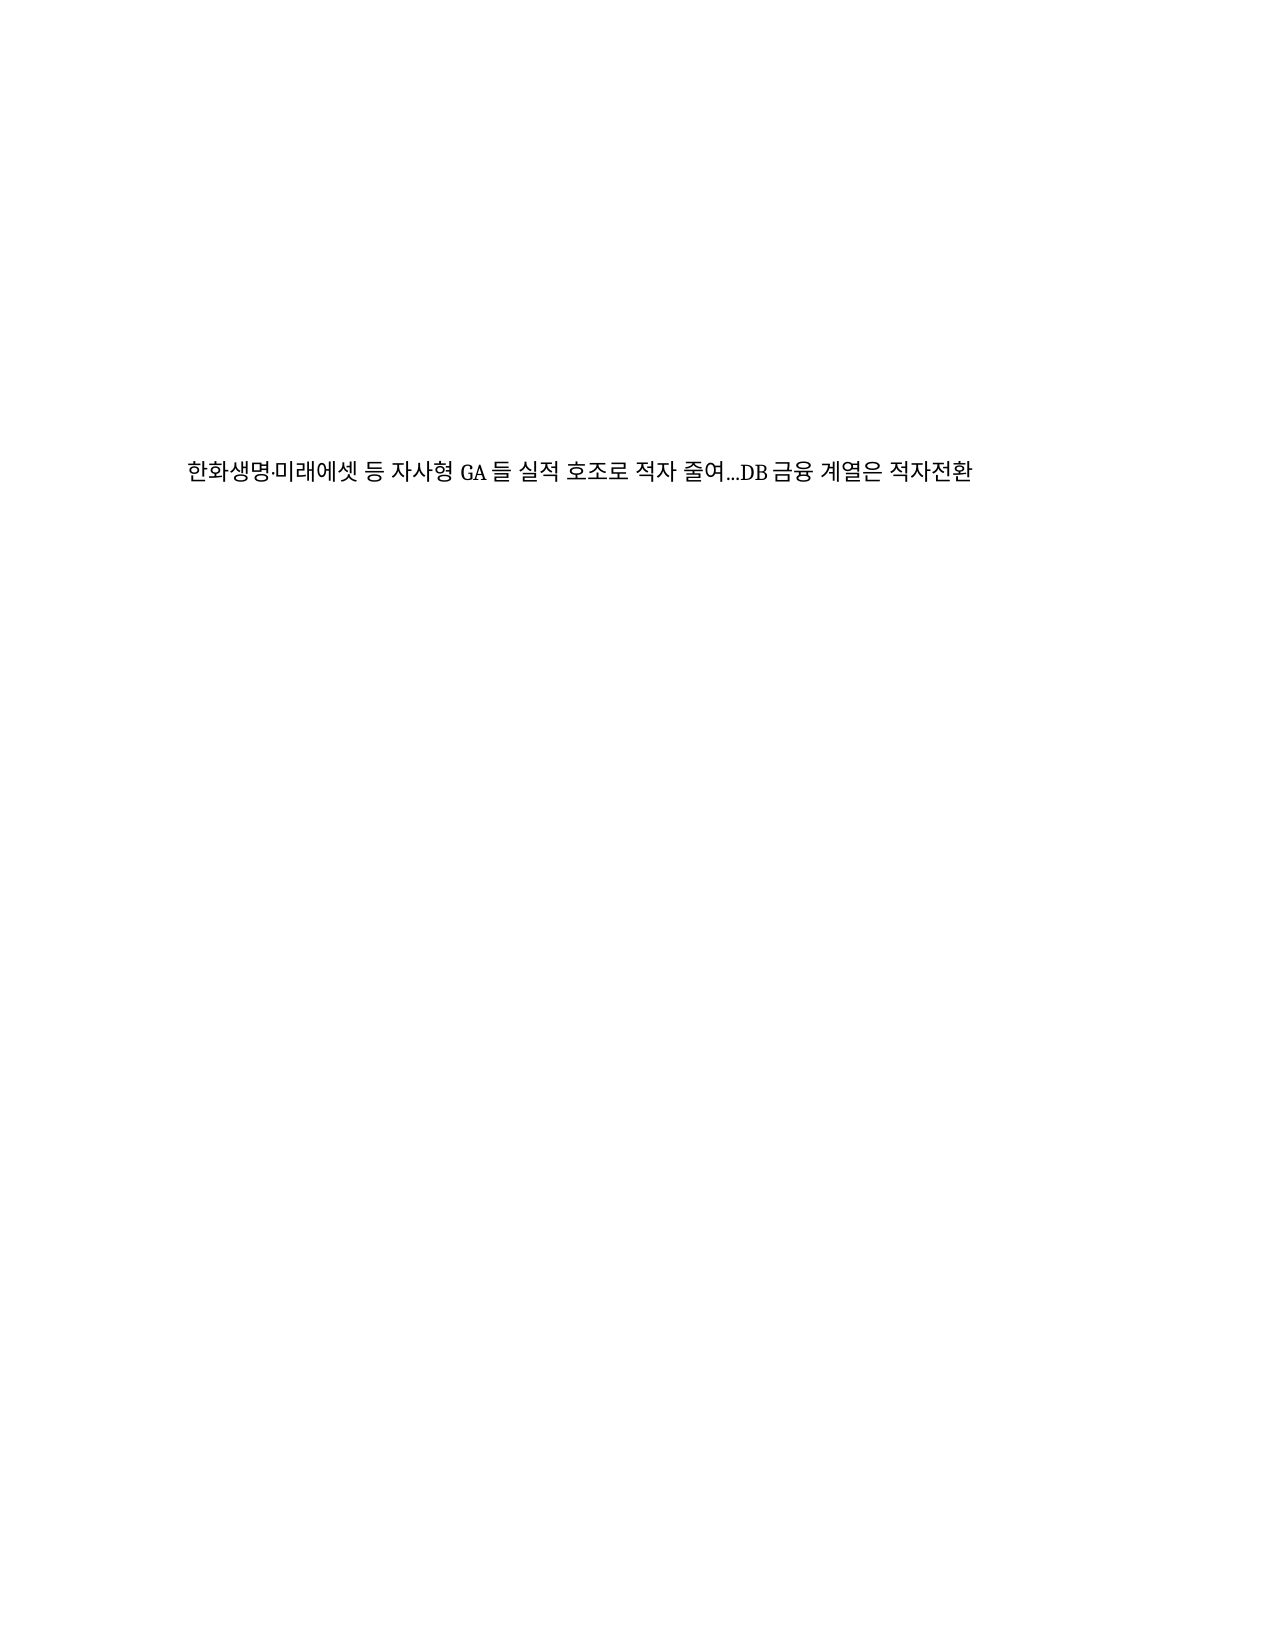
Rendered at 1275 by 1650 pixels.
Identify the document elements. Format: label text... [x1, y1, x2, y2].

text 한화생명·미래에셋 등 자사형 GA들 실적 호조로 적자 줄여...DB금융 계열은 적자전환 [187, 456, 1087, 487]
